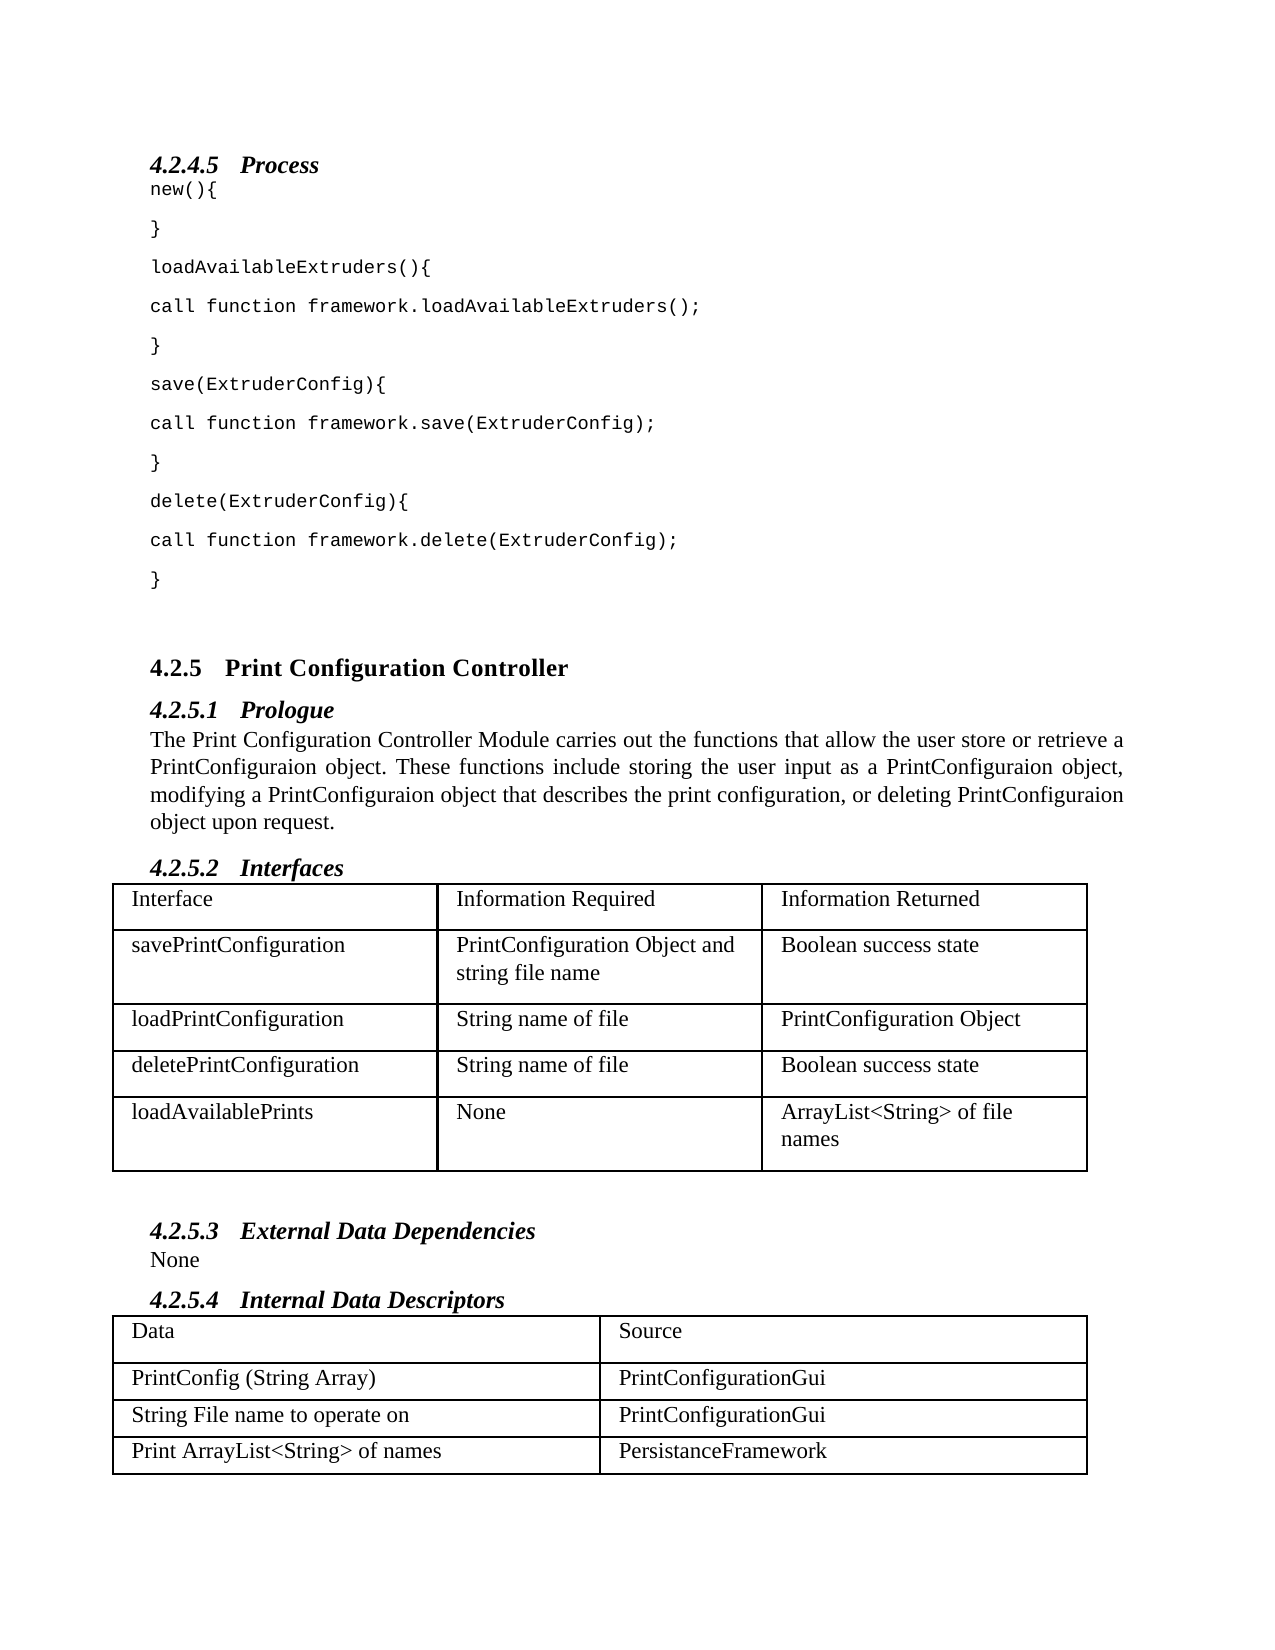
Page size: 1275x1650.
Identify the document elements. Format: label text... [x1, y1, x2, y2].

text call function framework.delete(ExtruderConfig); [150, 531, 1125, 552]
table_cell PrintConfiguration Object [763, 1005, 1086, 1049]
table_cell savePrintConfiguration [114, 931, 436, 1003]
table_header Data [114, 1317, 599, 1362]
subtitle External Data Dependencies [150, 1216, 1125, 1245]
table_header Information Returned [763, 885, 1086, 929]
table_header Source [601, 1317, 1086, 1362]
table_cell String name of file [439, 1052, 761, 1096]
subtitle Process [150, 150, 1125, 179]
table_header Interface [114, 885, 436, 929]
table_cell PrintConfigurationGui [601, 1364, 1086, 1398]
text call function framework.loadAvailableExtruders(); [150, 297, 1125, 318]
text The Print Configuration Controller Module carries out the functions that allow the user store or retrieve a PrintConfiguraion object. These functions include storing the user input as a PrintConfiguraion object, modifying a PrintConfiguraion object that describes the print configuration, or deleting PrintConfiguraion object upon request. [150, 726, 1125, 835]
subtitle Internal Data Descriptors [150, 1285, 1125, 1314]
text call function framework.save(ExtruderConfig); [150, 414, 1125, 435]
table_cell None [439, 1098, 761, 1170]
text } [150, 570, 1125, 591]
table_cell Print ArrayList<String> of names [114, 1438, 599, 1472]
text new(){ [150, 180, 1125, 201]
table_cell loadAvailablePrints [114, 1098, 436, 1170]
text save(ExtruderConfig){ [150, 375, 1125, 396]
table_cell deletePrintConfiguration [114, 1052, 436, 1096]
table_cell PrintConfiguration Object and string file name [439, 931, 761, 1003]
subtitle Prologue [150, 696, 1125, 724]
table_cell Boolean success state [763, 1052, 1086, 1096]
table_header Information Required [439, 885, 761, 929]
subtitle Interfaces [150, 853, 1125, 881]
subtitle Print Configuration Controller [150, 653, 1125, 682]
text } [150, 219, 1125, 240]
table_cell ArrayList<String> of file names [763, 1098, 1086, 1170]
text } [150, 453, 1125, 474]
table_cell PrintConfigurationGui [601, 1401, 1086, 1436]
text None [150, 1246, 1125, 1273]
table_cell PersistanceFramework [601, 1438, 1086, 1472]
table_cell loadPrintConfiguration [114, 1005, 436, 1049]
text } [150, 336, 1125, 357]
table_cell String File name to operate on [114, 1401, 599, 1436]
table_cell Boolean success state [763, 931, 1086, 1003]
table_cell PrintConfig (String Array) [114, 1364, 599, 1398]
text delete(ExtruderConfig){ [150, 492, 1125, 513]
text loadAvailableExtruders(){ [150, 258, 1125, 279]
table_cell String name of file [439, 1005, 761, 1049]
